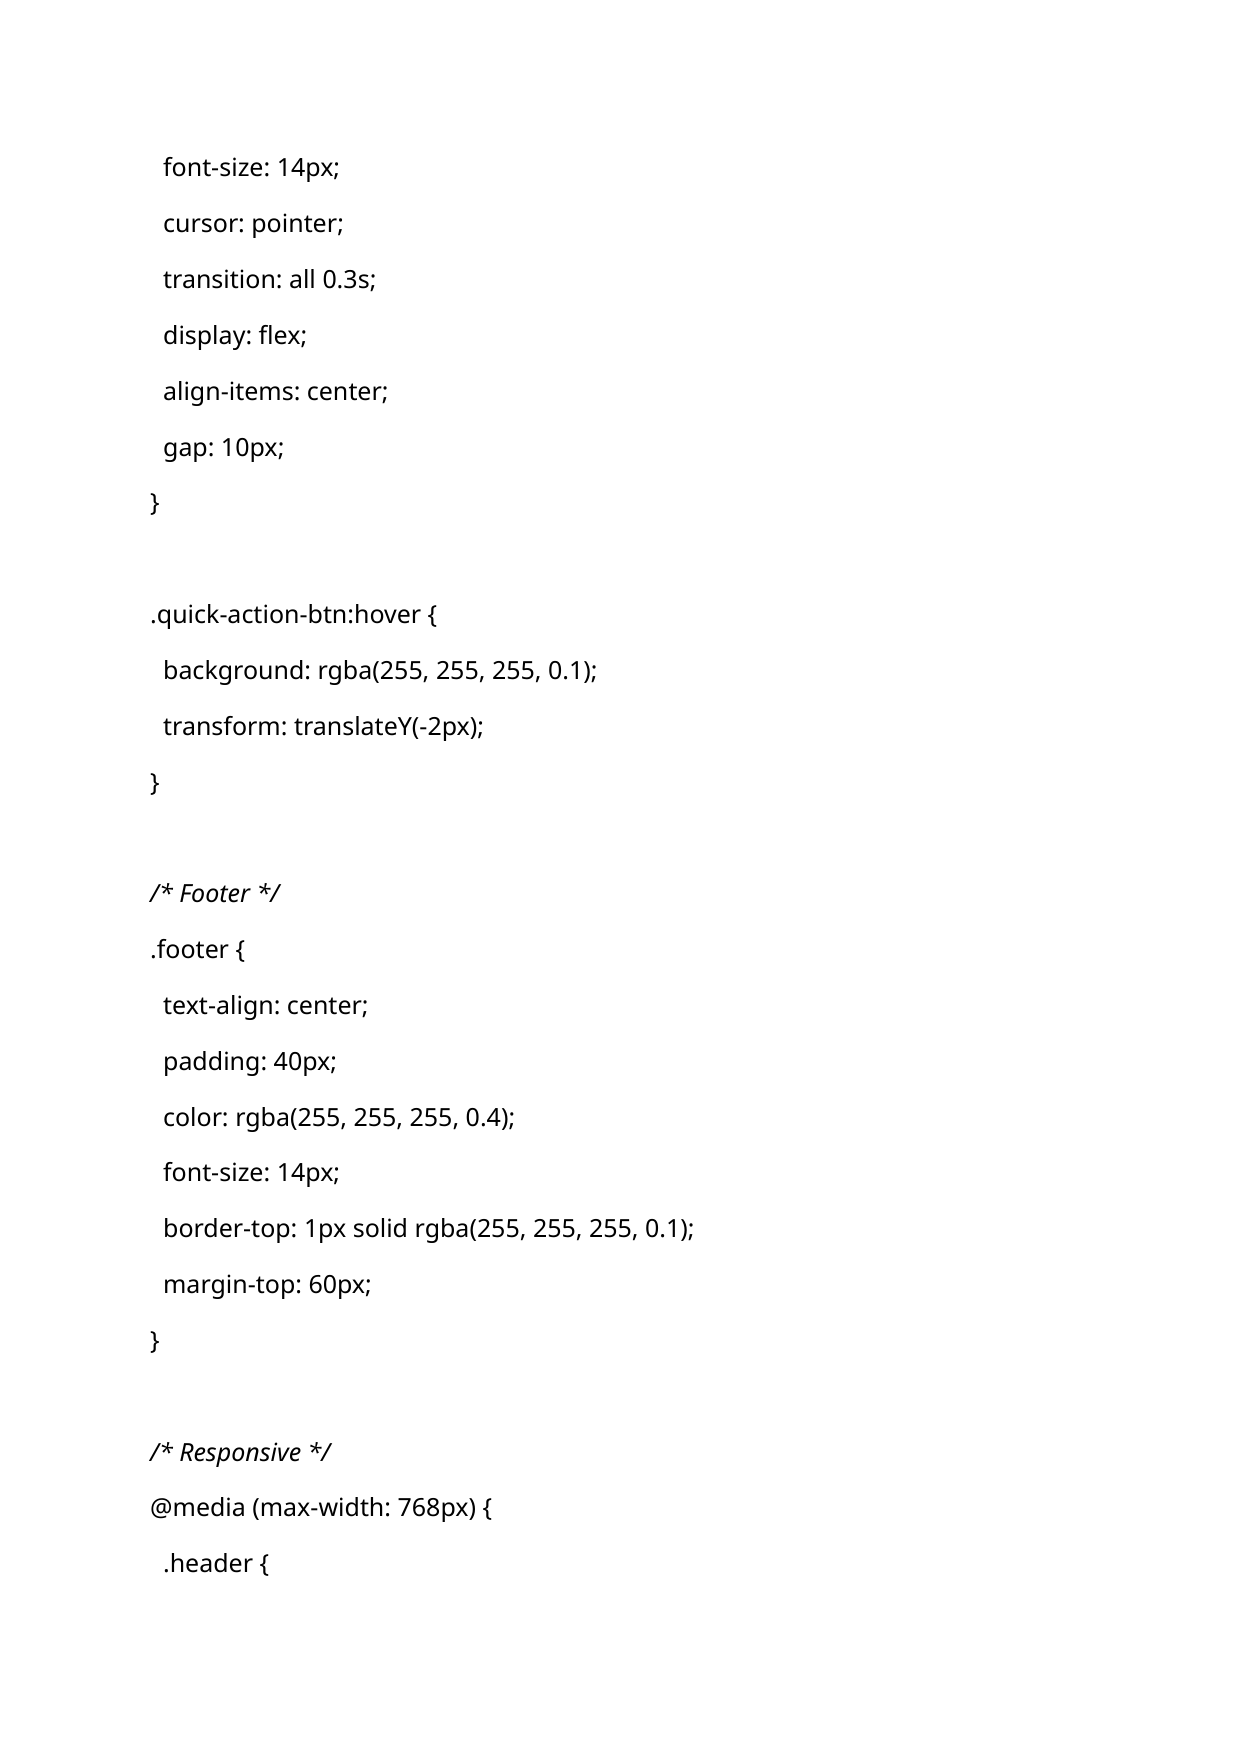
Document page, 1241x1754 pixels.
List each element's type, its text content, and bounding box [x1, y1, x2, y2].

text padding: 40px; [150, 1043, 1090, 1077]
text font-size: 14px; [150, 150, 1090, 184]
text text-align: center; [150, 987, 1090, 1022]
text .header { [150, 1546, 1090, 1580]
text color: rgba(255, 255, 255, 0.4); [150, 1099, 1090, 1133]
text align-items: center; [150, 373, 1090, 407]
text /* Footer */ [150, 876, 1090, 910]
text transition: all 0.3s; [150, 262, 1090, 296]
text margin-top: 60px; [150, 1267, 1090, 1301]
text .quick-action-btn:hover { [150, 597, 1090, 631]
text } [150, 1322, 1090, 1357]
text font-size: 14px; [150, 1155, 1090, 1189]
text background: rgba(255, 255, 255, 0.1); [150, 652, 1090, 687]
text .footer { [150, 932, 1090, 966]
text @media (max-width: 768px) { [150, 1490, 1090, 1524]
text } [150, 485, 1090, 519]
text display: flex; [150, 317, 1090, 352]
text gap: 10px; [150, 429, 1090, 463]
text cursor: pointer; [150, 206, 1090, 240]
text transform: translateY(-2px); [150, 708, 1090, 742]
text } [150, 764, 1090, 798]
text border-top: 1px solid rgba(255, 255, 255, 0.1); [150, 1211, 1090, 1245]
text /* Responsive */ [150, 1434, 1090, 1468]
